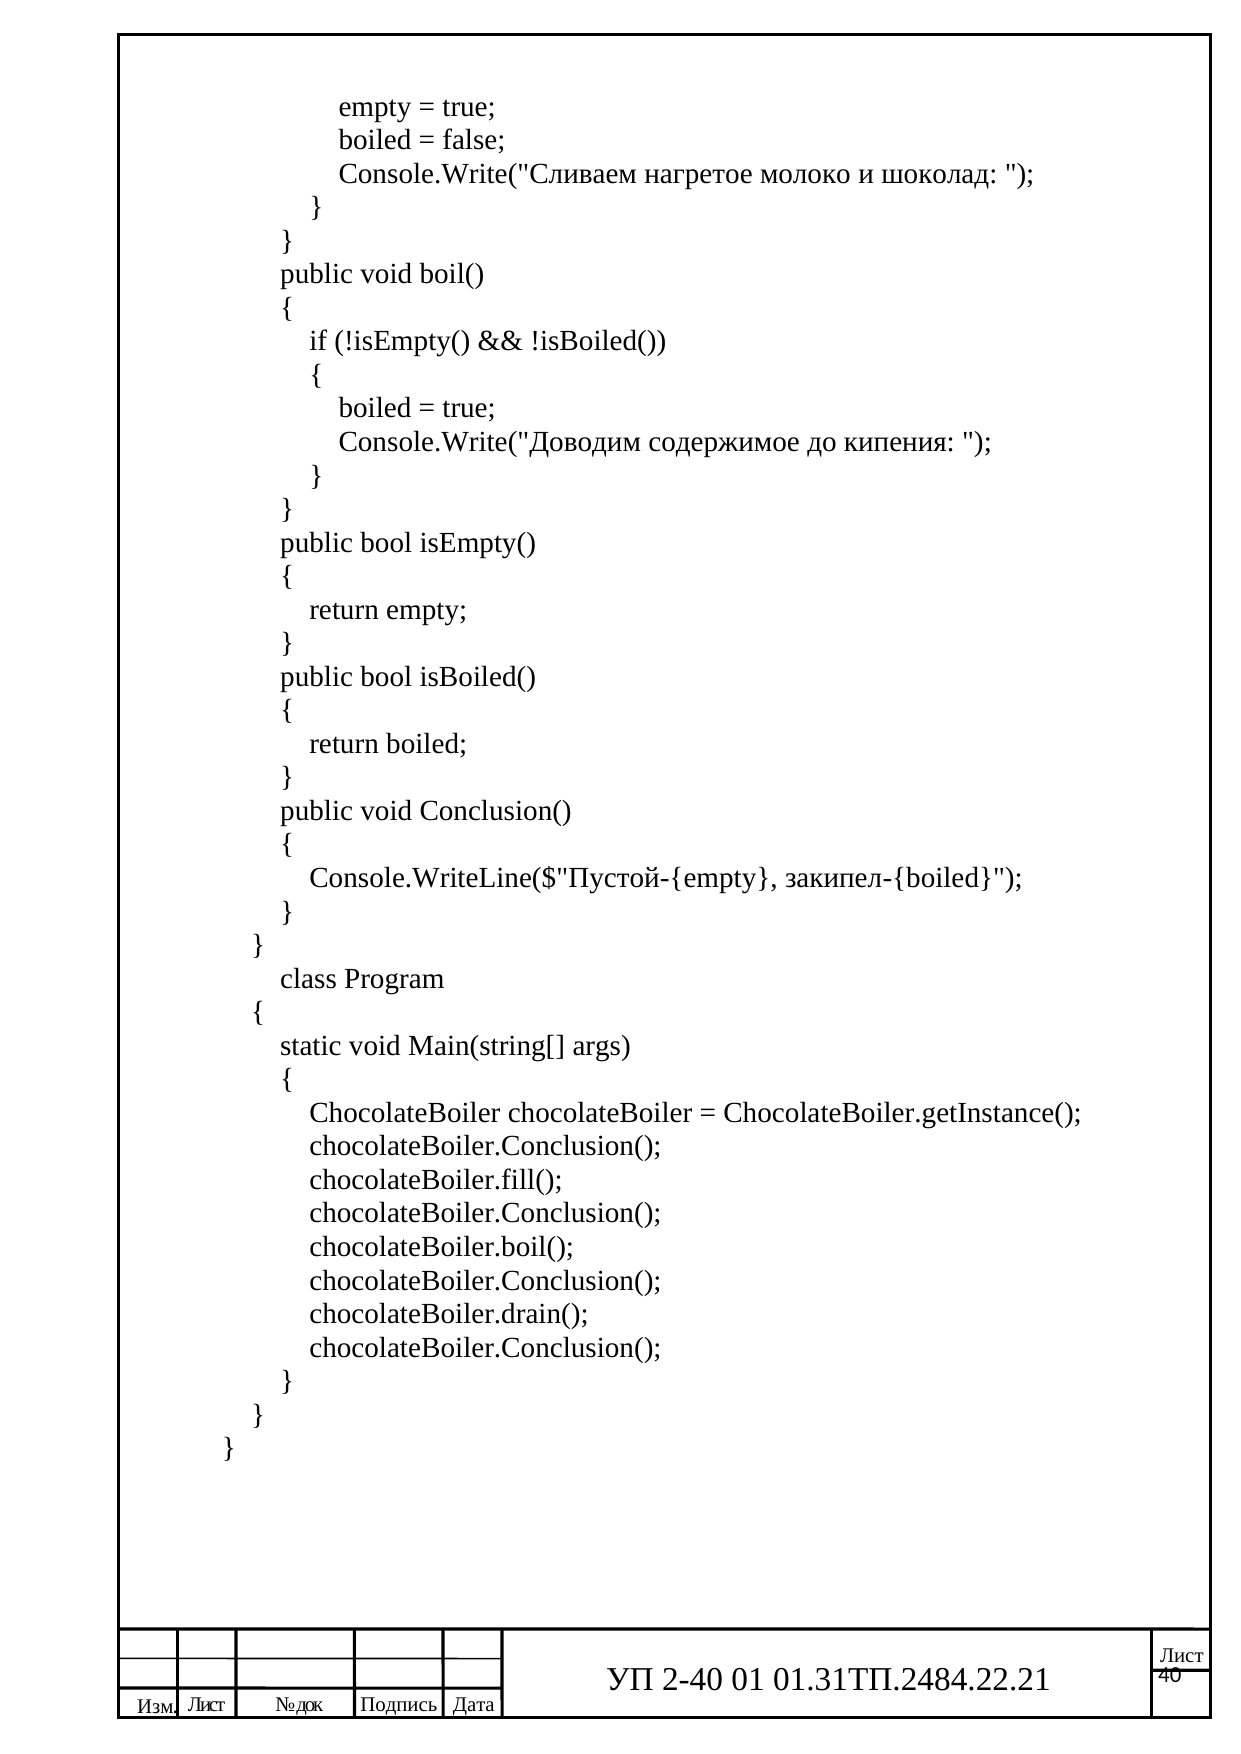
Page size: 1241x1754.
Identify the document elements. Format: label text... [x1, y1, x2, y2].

text } [222, 625, 1181, 659]
text public void boil() [222, 256, 1181, 290]
text } [222, 927, 1181, 961]
text static void Main(string[] args) [222, 1028, 1181, 1061]
text } [222, 894, 1181, 927]
text ChocolateBoiler chocolateBoiler = ChocolateBoiler.getInstance(); [222, 1095, 1181, 1128]
text } [222, 189, 1181, 223]
text public void Conclusion() [222, 793, 1181, 827]
text { [222, 357, 1181, 391]
text public bool isEmpty() [222, 525, 1181, 558]
text { [222, 827, 1181, 860]
text chocolateBoiler.drain(); [222, 1296, 1181, 1330]
text chocolateBoiler.fill(); [222, 1162, 1181, 1196]
text chocolateBoiler.Conclusion(); [222, 1263, 1181, 1296]
text class Program [222, 961, 1181, 994]
text chocolateBoiler.boil(); [222, 1229, 1181, 1263]
text chocolateBoiler.Conclusion(); [222, 1128, 1181, 1162]
text } [222, 458, 1181, 491]
text } [222, 1363, 1181, 1397]
text empty = true; [222, 89, 1181, 122]
text if (!isEmpty() && !isBoiled()) [222, 323, 1181, 357]
text boiled = false; [222, 122, 1181, 156]
text } [222, 491, 1181, 525]
text return boiled; [222, 726, 1181, 759]
text { [222, 1061, 1181, 1095]
text { [222, 290, 1181, 323]
text Console.WriteLine($"Пустой-{empty}, закипел-{boiled}"); [222, 860, 1181, 894]
text { [222, 994, 1181, 1028]
text Console.Write("Сливаем нагретое молоко и шоколад: "); [222, 156, 1181, 189]
text return empty; [222, 592, 1181, 625]
text } [222, 1397, 1181, 1430]
text } [222, 1430, 1181, 1464]
text boiled = true; [222, 391, 1181, 424]
text } [222, 223, 1181, 256]
text chocolateBoiler.Conclusion(); [222, 1196, 1181, 1229]
text Console.Write("Доводим содержимое до кипения: "); [222, 424, 1181, 458]
text } [222, 759, 1181, 793]
text { [222, 558, 1181, 592]
text public bool isBoiled() [222, 659, 1181, 692]
text { [222, 692, 1181, 726]
text chocolateBoiler.Conclusion(); [222, 1330, 1181, 1363]
